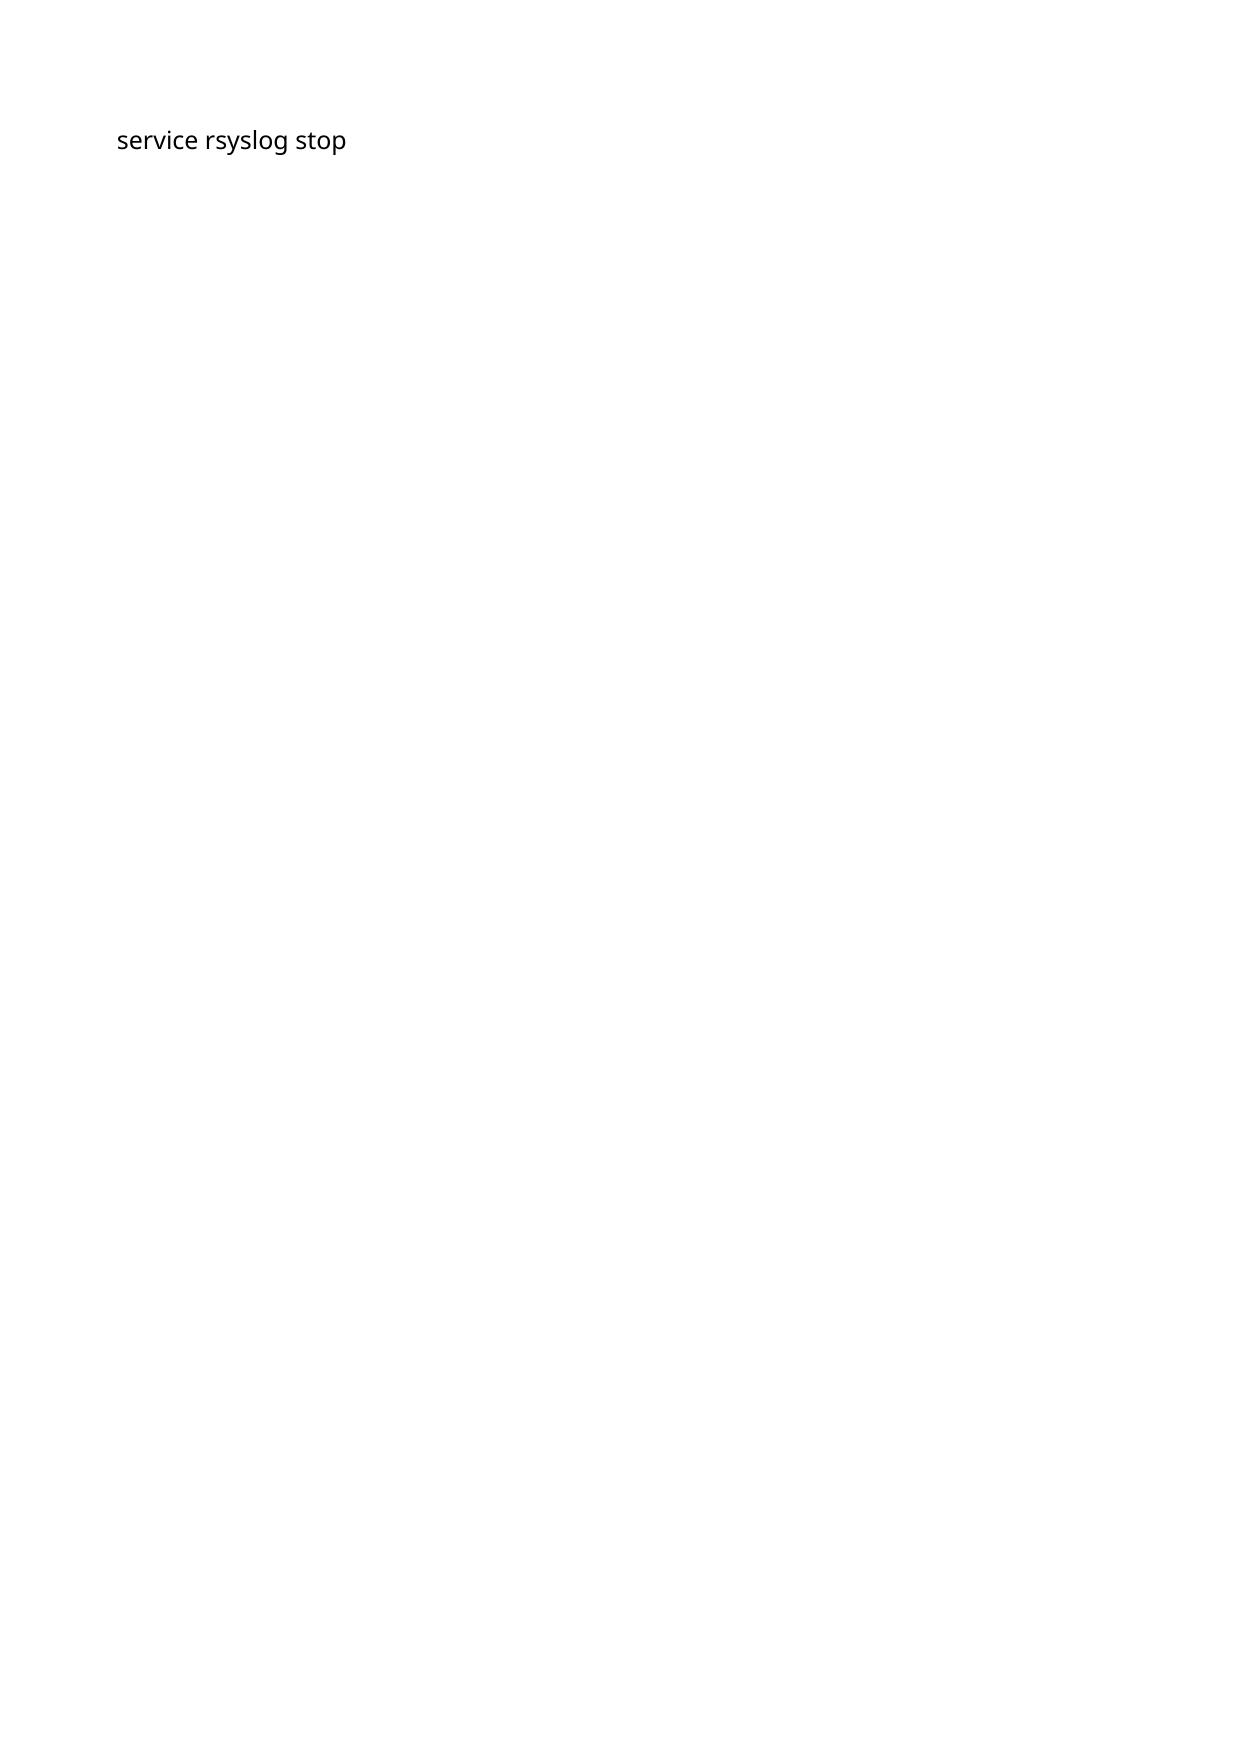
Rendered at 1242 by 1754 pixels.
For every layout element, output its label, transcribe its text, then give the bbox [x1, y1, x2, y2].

text service rsyslog stop [117, 123, 1067, 157]
